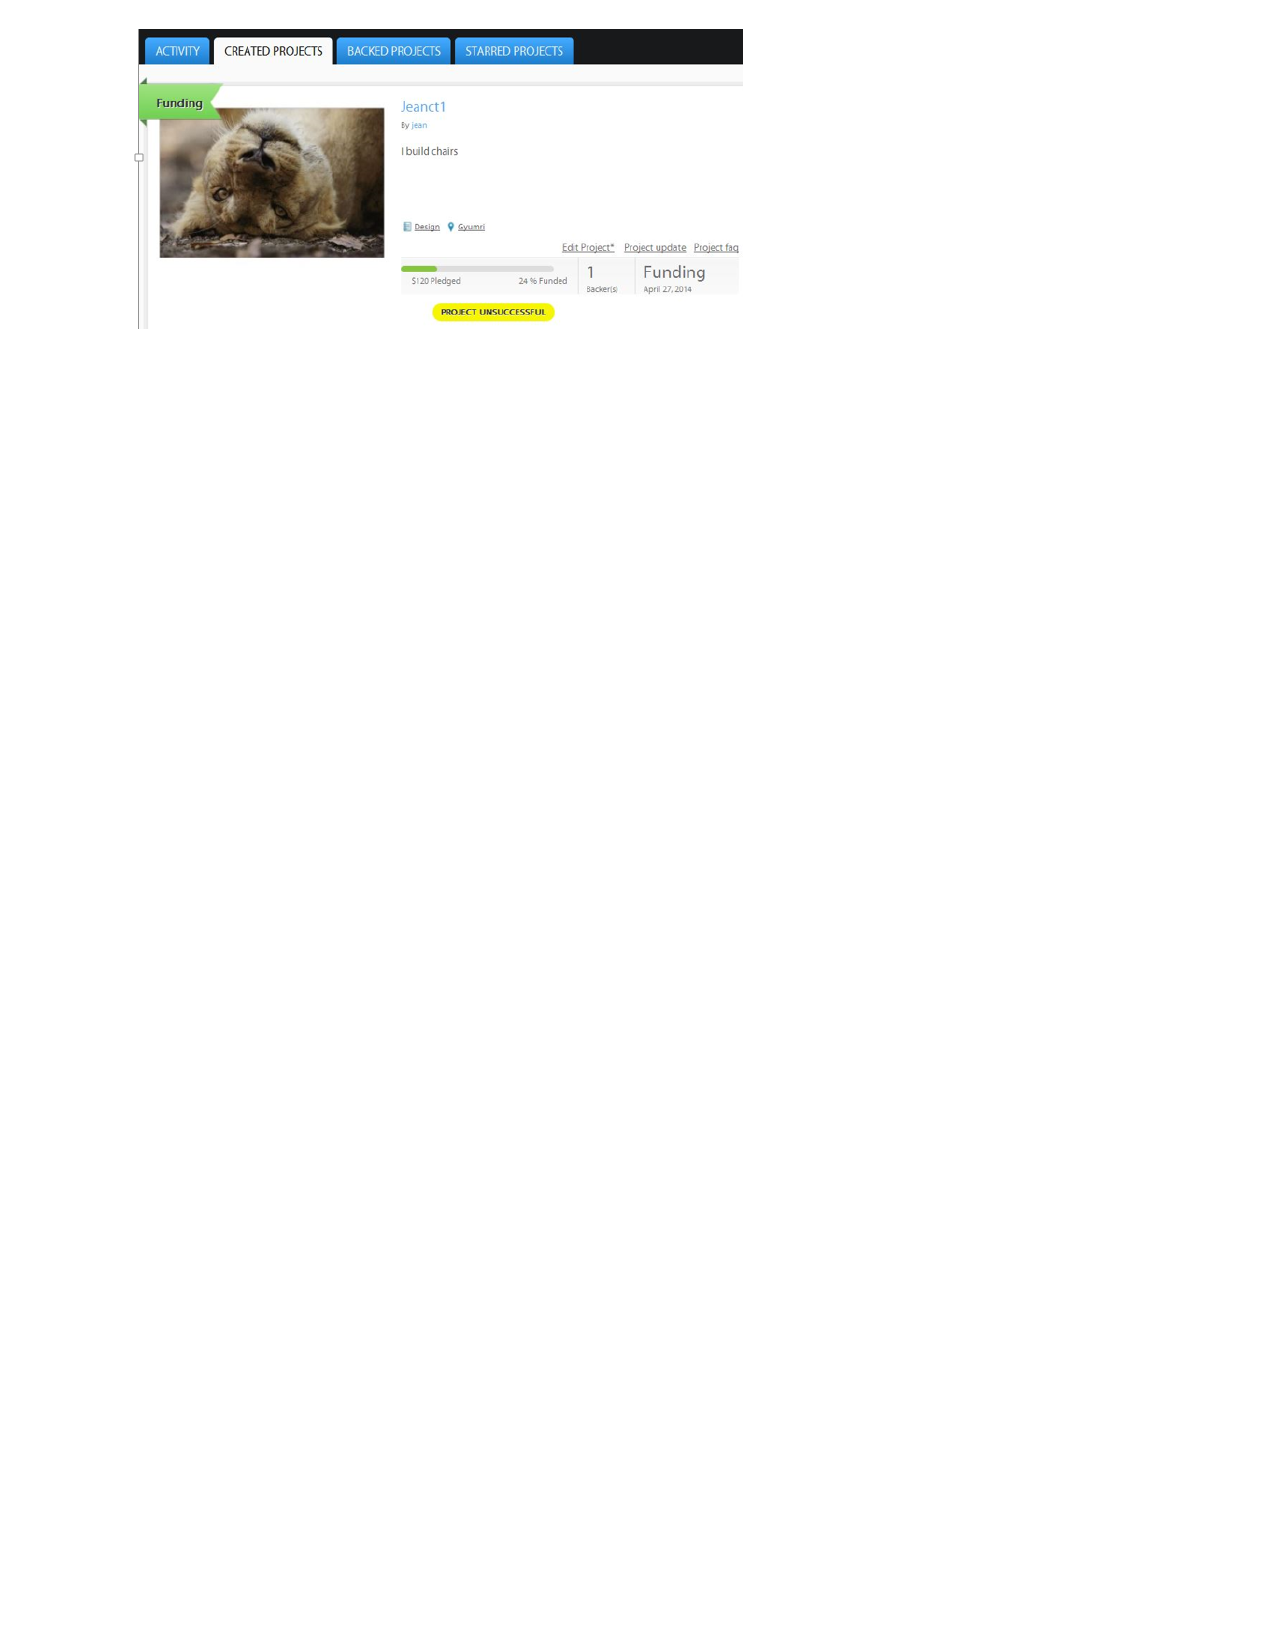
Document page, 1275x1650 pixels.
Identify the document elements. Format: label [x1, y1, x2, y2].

picture [134, 29, 743, 329]
